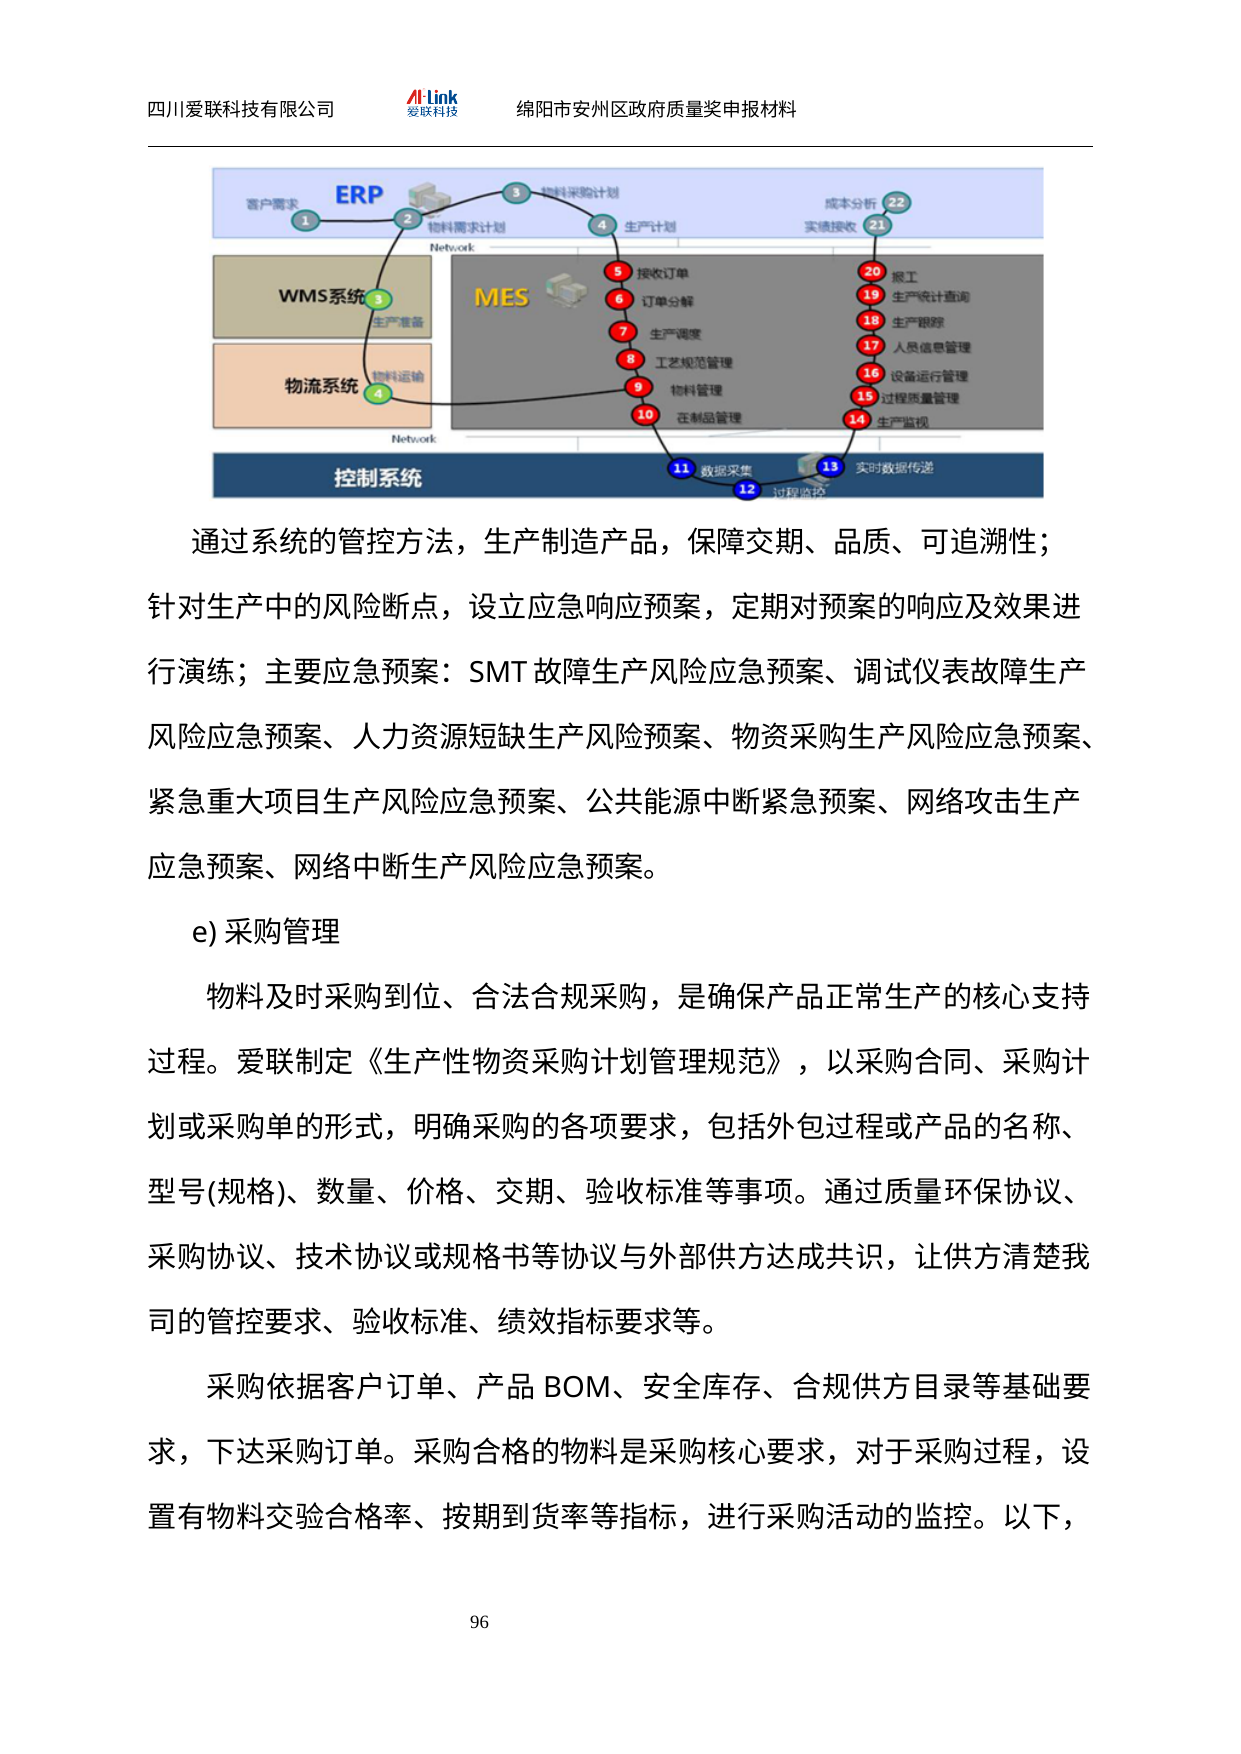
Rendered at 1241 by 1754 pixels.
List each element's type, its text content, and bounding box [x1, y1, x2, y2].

text 物料及时采购到位、合法合规采购，是确保产品正常生产的核心支持过程。爱联制定《生产性物资采购计划管理规范》，以采购合同、采购计划或采购单的形式，明确采购的各项要求，包括外包过程或产品的名称、型号(规格)、数量、价格、交期、验收标准等事项。通过质量环保协议、采购协议、技术协议或规格书等协议与外部供方达成共识，让供方清楚我司的管控要求、验收标准、绩效指标要求等。 [148, 962, 1093, 1352]
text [148, 1352, 1093, 1547]
picture [191, 151, 1057, 506]
text e) 采购管理 [148, 897, 1093, 962]
text 通过系统的管控方法，生产制造产品，保障交期、品质、可追溯性；针对生产中的风险断点，设立应急响应预案，定期对预案的响应及效果进行演练；主要应急预案：SMT故障生产风险应急预案、调试仪表故障生产风险应急预案、人力资源短缺生产风险预案、物资采购生产风险应急预案、紧急重大项目生产风险应急预案、公共能源中断紧急预案、网络攻击生产应急预案、网络中断生产风险应急预案。 [148, 507, 1093, 897]
picture [406, 88, 458, 117]
